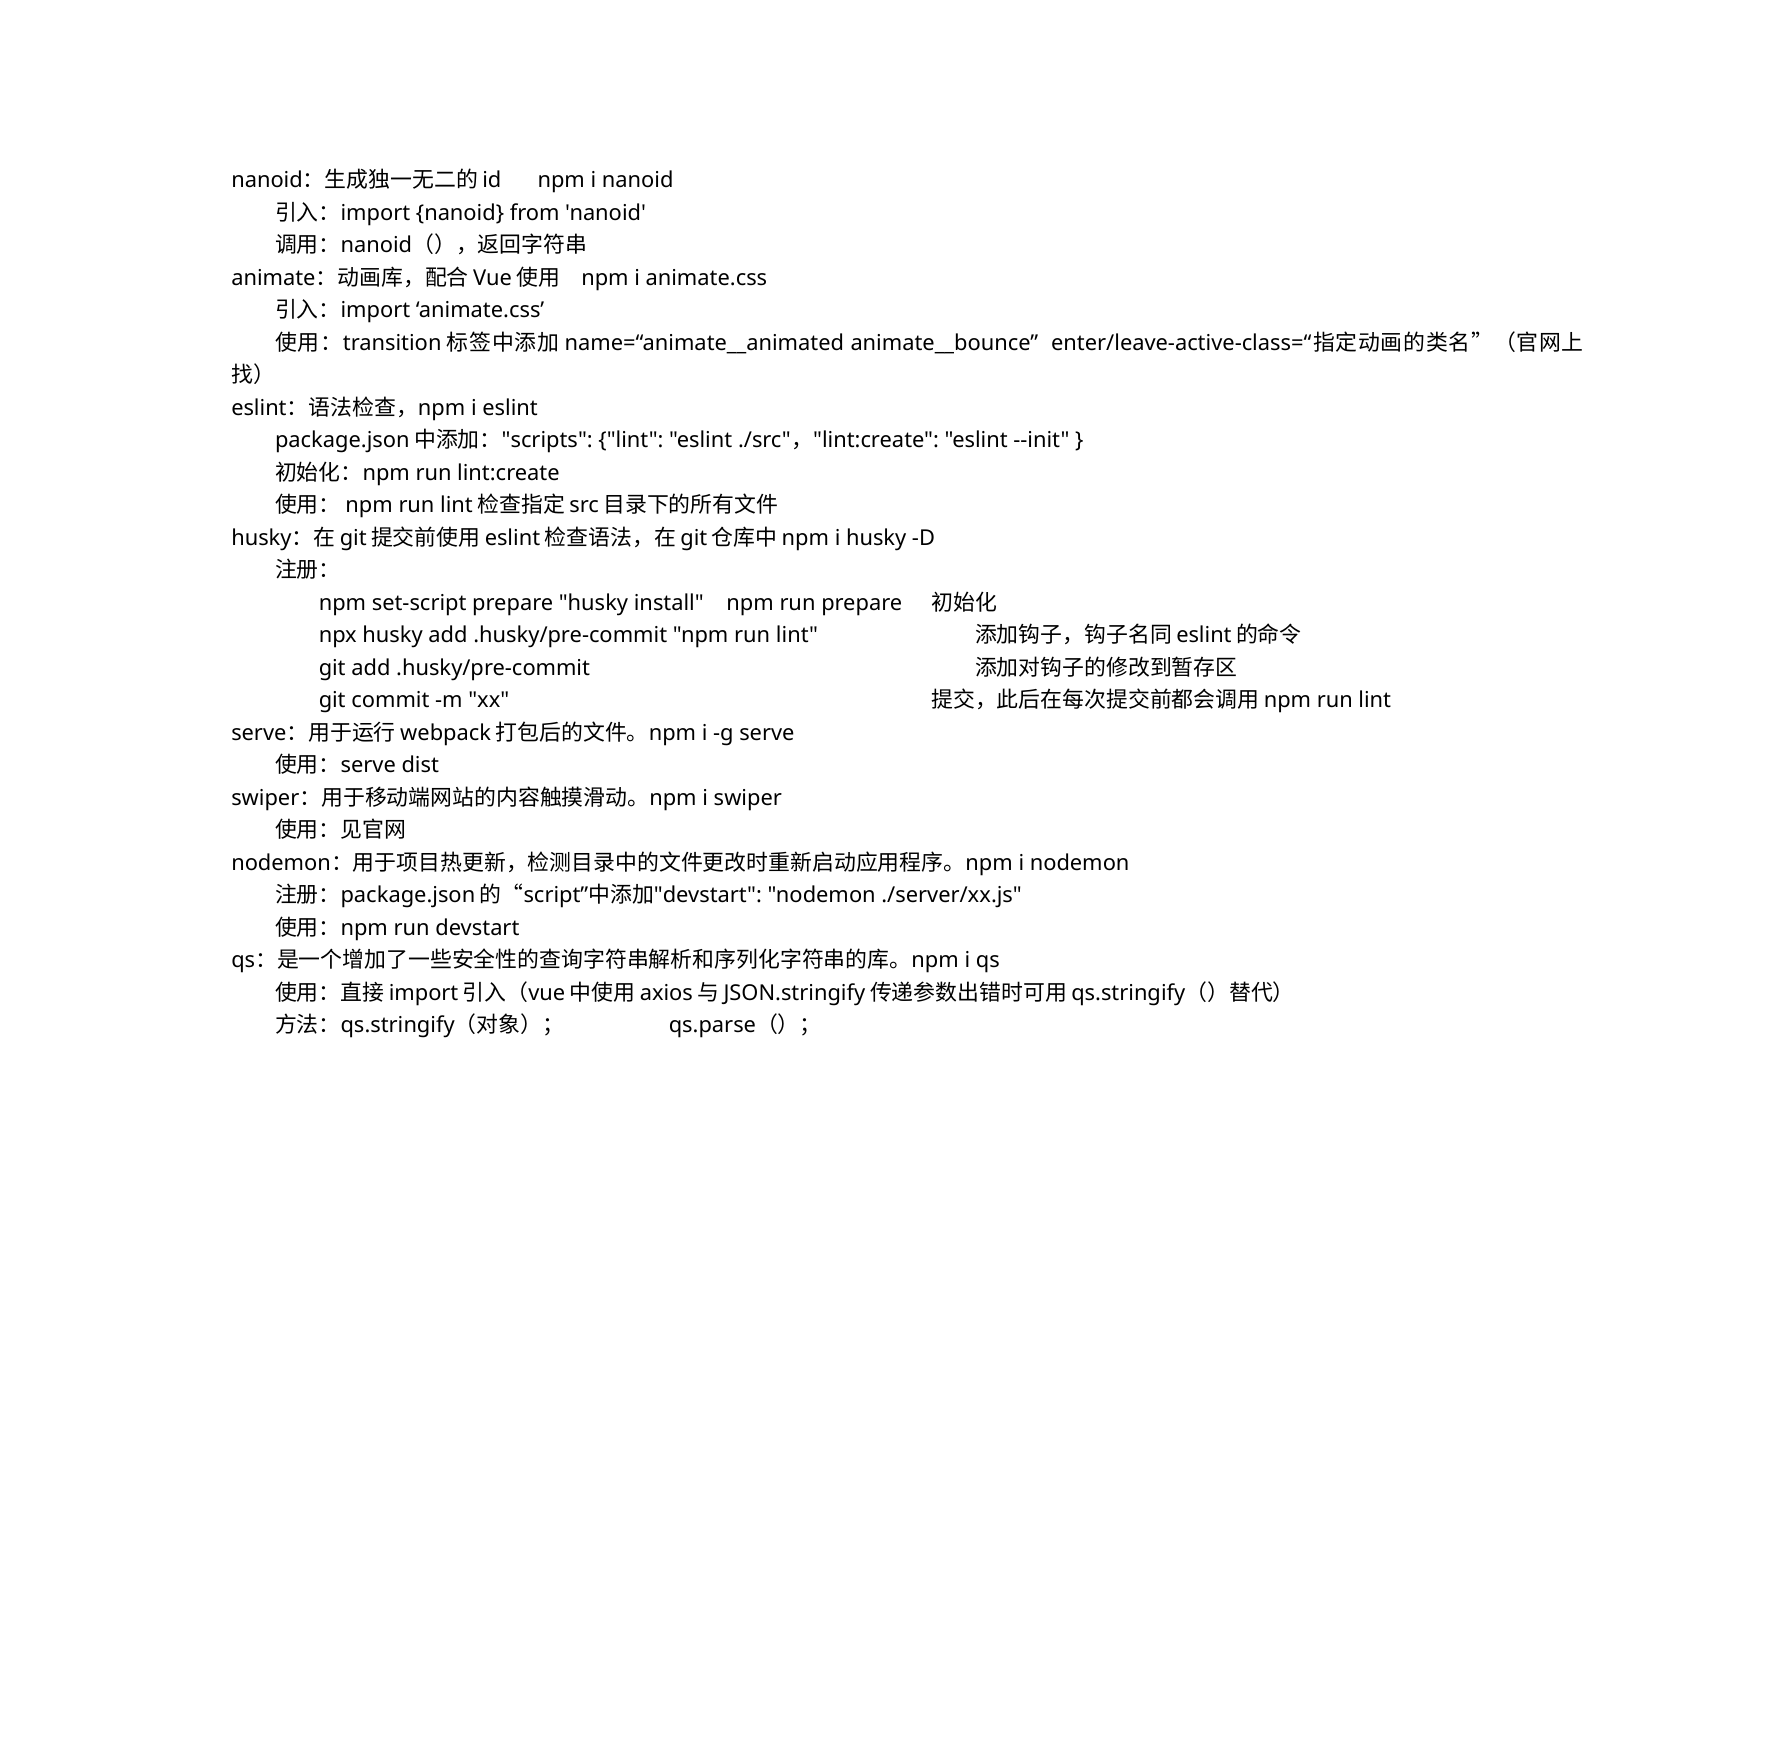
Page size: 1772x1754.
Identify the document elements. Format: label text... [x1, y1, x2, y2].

list 初始化：npm run lint:create [231, 454, 1585, 487]
list animate：动画库，配合Vue使用 npm i animate.css [187, 259, 1585, 292]
list qs：是一个增加了一些安全性的查询字符串解析和序列化字符串的库。npm i qs [187, 942, 1585, 974]
list 注册：package.json的“script”中添加"devstart": "nodemon ./server/xx.js" [231, 877, 1585, 909]
list 引入：import {nanoid} from 'nanoid' [231, 194, 1585, 227]
list 使用：transition标签中添加name=“animate__animated animate__bounce” enter/leave-active-class=“指定动画的类名”（官网上找） [231, 324, 1585, 389]
list 使用：直接import引入（vue中使用axios与JSON.stringify传递参数出错时可用qs.stringify（）替代） [231, 974, 1585, 1007]
list 使用：npm run devstart [231, 909, 1585, 942]
list serve：用于运行webpack打包后的文件。npm i -g serve [187, 714, 1585, 747]
list eslint：语法检查，npm i eslint [187, 389, 1585, 422]
list nanoid：生成独一无二的id npm i nanoid [187, 162, 1585, 194]
list 使用：serve dist [231, 747, 1585, 779]
list swiper：用于移动端网站的内容触摸滑动。npm i swiper [187, 779, 1585, 812]
list 使用： npm run lint检查指定src目录下的所有文件 [231, 487, 1585, 519]
list 引入：import ‘animate.css’ [231, 292, 1585, 324]
list husky：在git提交前使用eslint检查语法，在git仓库中npm i husky -D [187, 519, 1585, 552]
list package.json中添加："scripts": {"lint": "eslint ./src"，"lint:create": "eslint --init" } [231, 422, 1585, 454]
list npx husky add .husky/pre-commit "npm run lint" 添加钩子，钩子名同eslint的命令 [276, 617, 1585, 649]
list 方法：qs.stringify（对象）； qs.parse（）； [231, 1007, 1585, 1039]
list 注册： [231, 552, 1585, 584]
list npm set-script prepare "husky install" npm run prepare 初始化 [276, 584, 1585, 617]
list 调用：nanoid（），返回字符串 [231, 227, 1585, 259]
list git commit -m "xx" 提交，此后在每次提交前都会调用npm run lint [276, 682, 1585, 714]
list nodemon：用于项目热更新，检测目录中的文件更改时重新启动应用程序。npm i nodemon [187, 844, 1585, 877]
list 使用：见官网 [231, 812, 1585, 844]
list git add .husky/pre-commit 添加对钩子的修改到暂存区 [276, 649, 1585, 682]
